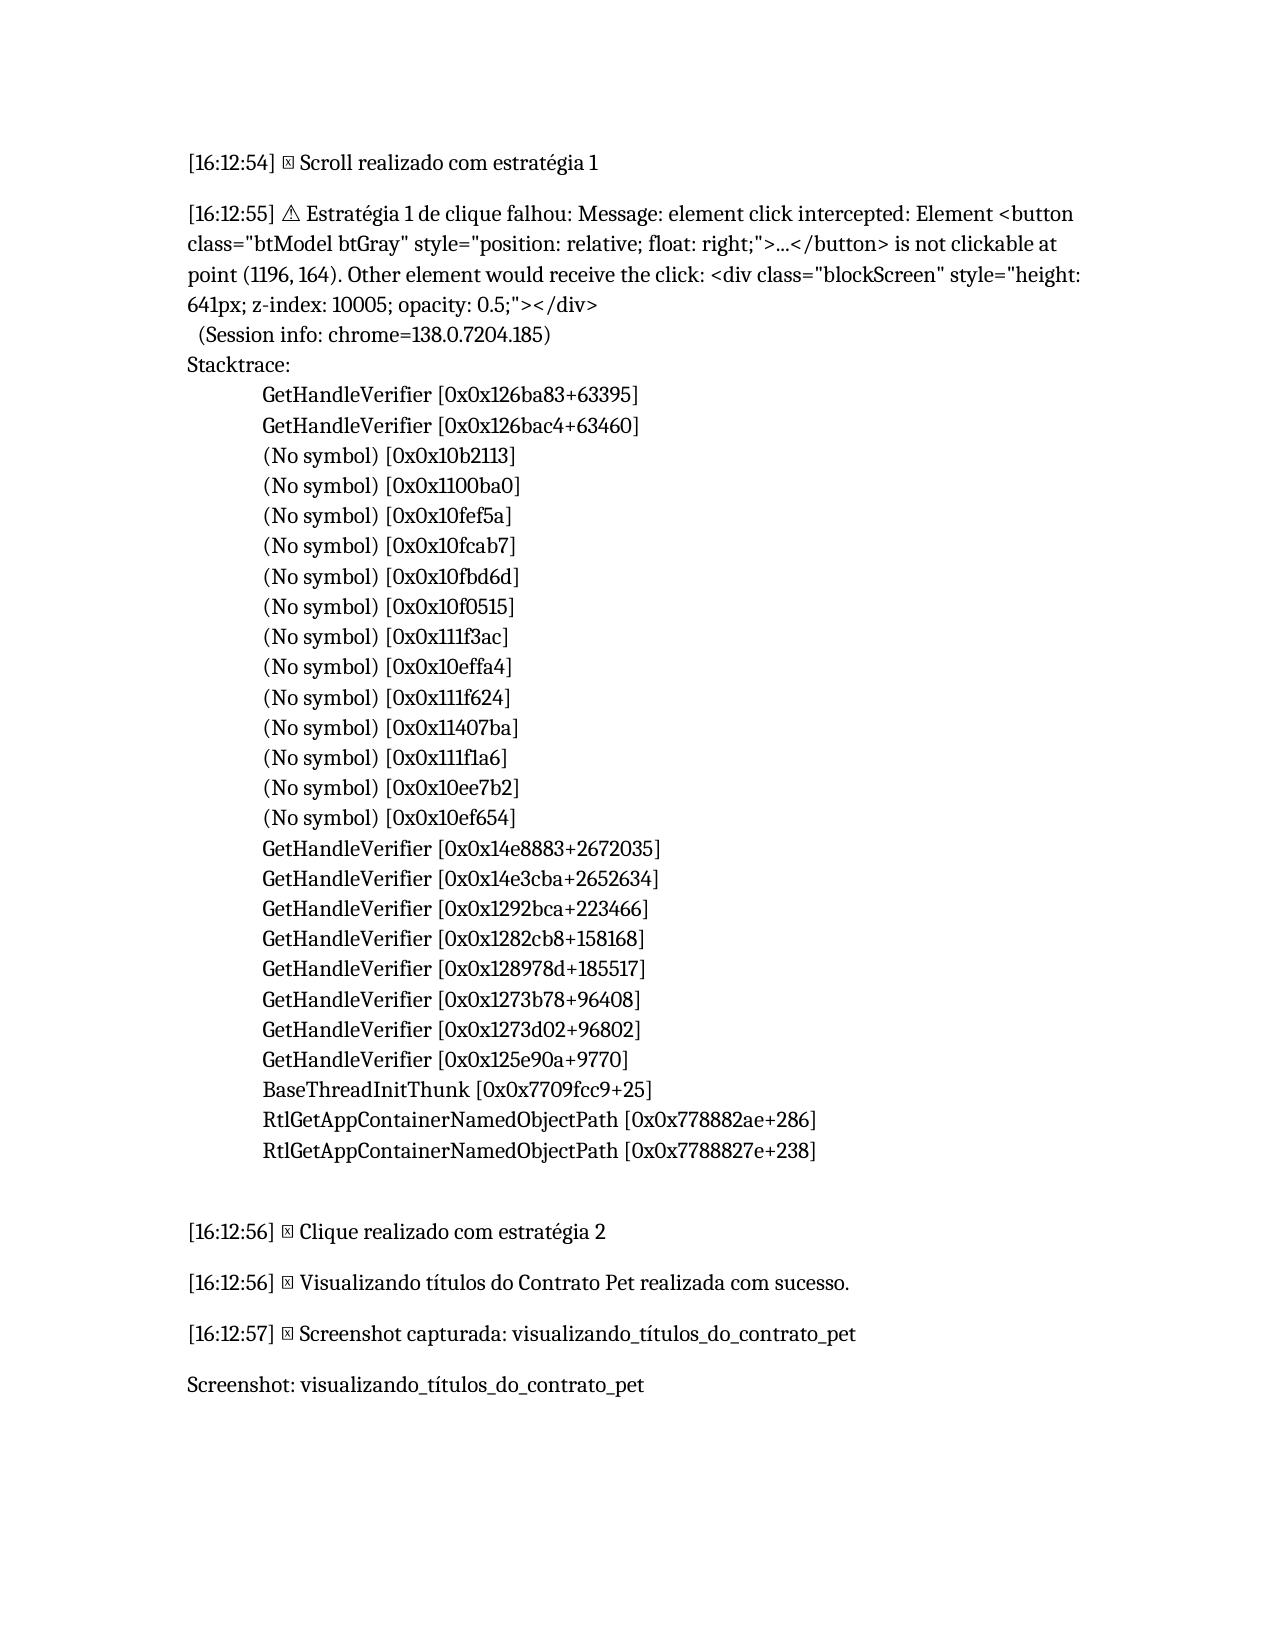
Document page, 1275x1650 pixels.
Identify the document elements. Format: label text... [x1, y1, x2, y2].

text [16:12:56] ✅ Clique realizado com estratégia 2 [187, 1219, 1087, 1245]
text [16:12:56] ✅ Visualizando títulos do Contrato Pet realizada com sucesso. [187, 1270, 1087, 1296]
text Screenshot: visualizando_títulos_do_contrato_pet [187, 1372, 1087, 1398]
text [16:12:55] ⚠️ Estratégia 1 de clique falhou: Message: element click intercepted: Element <button class="btModel btGray" style="position: relative; float: right;">...</button> is not clickable at point (1196, 164). Other element would receive the click: <div class="blockScreen" style="height: 641px; z-index: 10005; opacity: 0.5;"></div> (Session info: chrome=138.0.7204.185) Stacktrace: GetHandleVerifier [0x0x126ba83+63395] GetHandleVerifier [0x0x126bac4+63460] (No symbol) [0x0x10b2113] (No symbol) [0x0x1100ba0] (No symbol) [0x0x10fef5a] (No symbol) [0x0x10fcab7] (No symbol) [0x0x10fbd6d] (No symbol) [0x0x10f0515] (No symbol) [0x0x111f3ac] (No symbol) [0x0x10effa4] (No symbol) [0x0x111f624] (No symbol) [0x0x11407ba] (No symbol) [0x0x111f1a6] (No symbol) [0x0x10ee7b2] (No symbol) [0x0x10ef654] GetHandleVerifier [0x0x14e8883+2672035] GetHandleVerifier [0x0x14e3cba+2652634] GetHandleVerifier [0x0x1292bca+223466] GetHandleVerifier [0x0x1282cb8+158168] GetHandleVerifier [0x0x128978d+185517] GetHandleVerifier [0x0x1273b78+96408] GetHandleVerifier [0x0x1273d02+96802] GetHandleVerifier [0x0x125e90a+9770] BaseThreadInitThunk [0x0x7709fcc9+25] RtlGetAppContainerNamedObjectPath [0x0x778882ae+286] RtlGetAppContainerNamedObjectPath [0x0x7788827e+238] [187, 201, 1087, 1194]
text [16:12:57] 📸 Screenshot capturada: visualizando_títulos_do_contrato_pet [187, 1321, 1087, 1347]
text [16:12:54] ✅ Scroll realizado com estratégia 1 [187, 150, 1087, 176]
